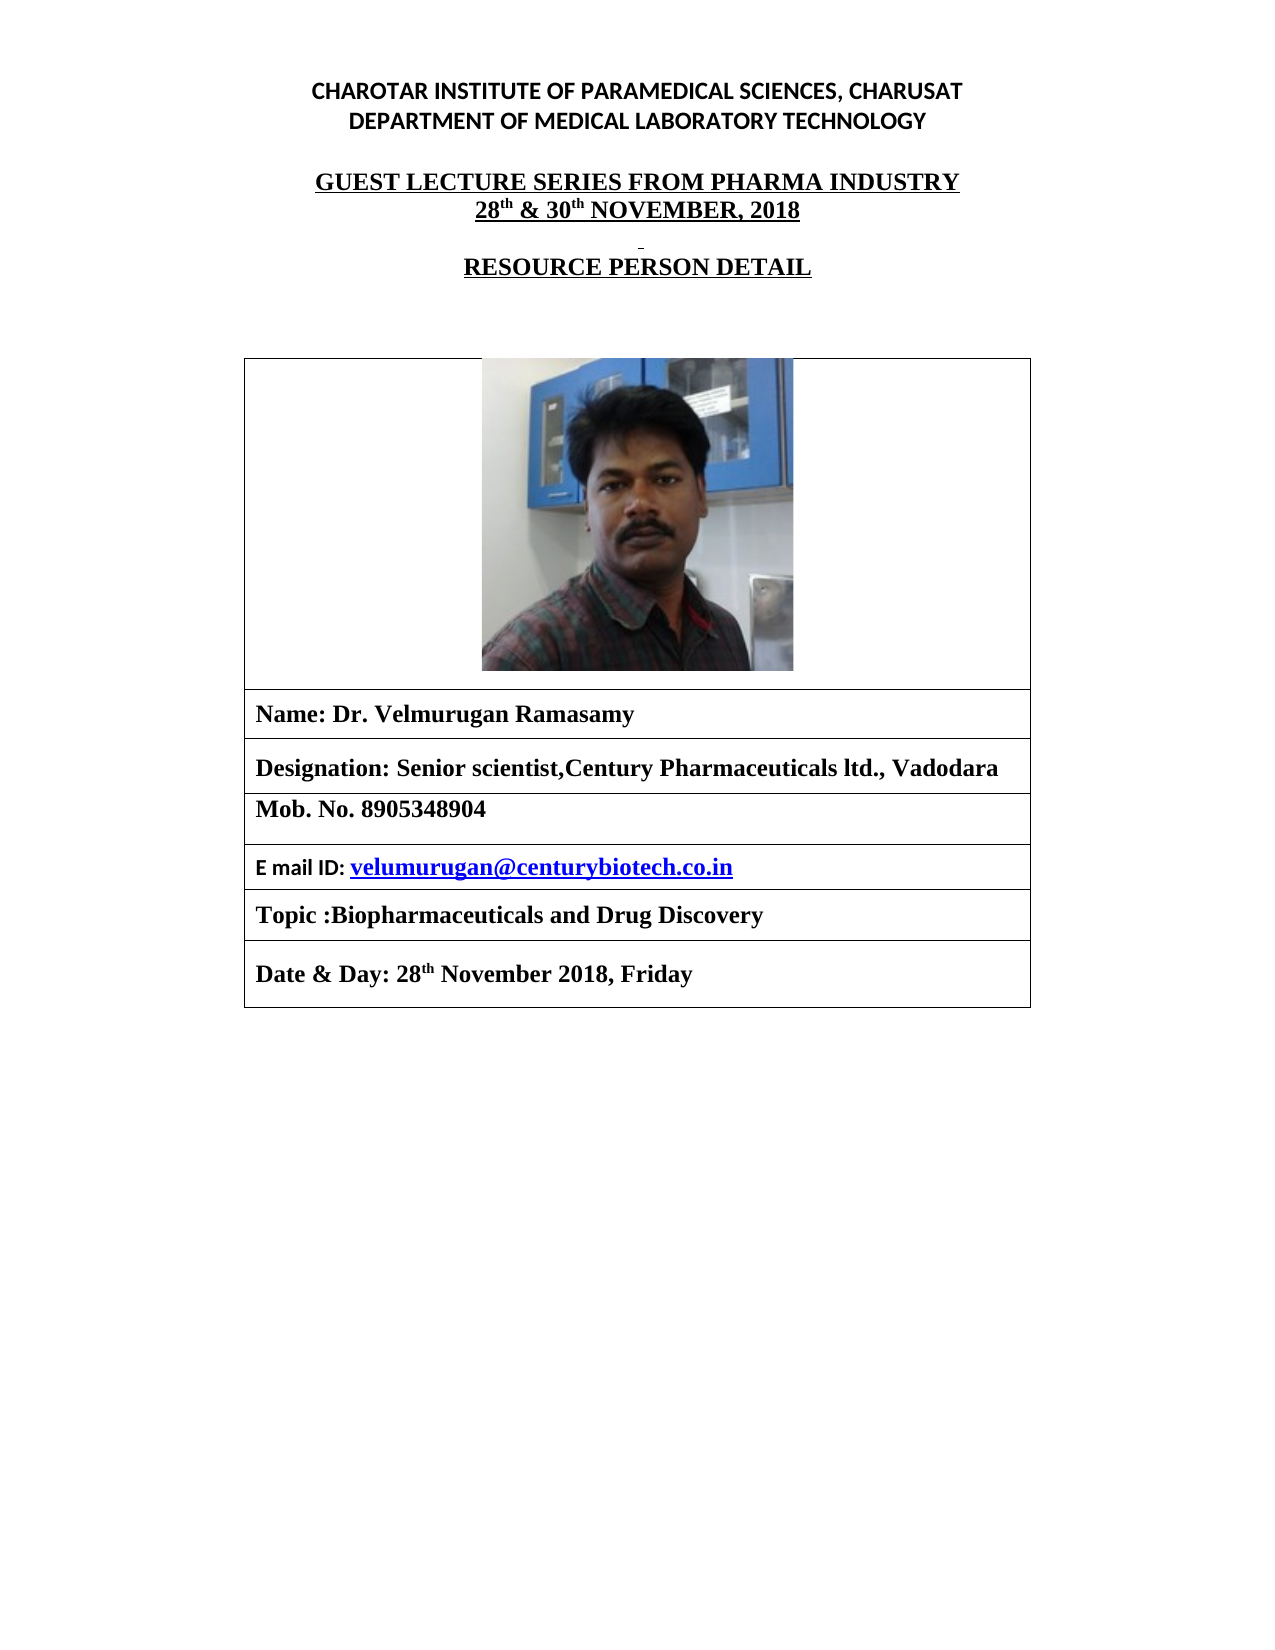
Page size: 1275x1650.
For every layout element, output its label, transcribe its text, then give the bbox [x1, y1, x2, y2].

table_cell Topic :Biopharmaceuticals and Drug Discovery [245, 890, 1030, 940]
table_cell Name: Dr. Velmurugan Ramasamy [245, 690, 1030, 738]
table_cell Mob. No. 8905348904 [245, 794, 1030, 844]
table_cell Designation: Senior scientist,Century Pharmaceuticals ltd., Vadodara [245, 739, 1030, 793]
table_header [245, 359, 1030, 688]
table_cell Date & Day: 28th November 2018, Friday [245, 941, 1030, 1007]
table_cell E mail ID: velumurugan@centurybiotech.co.in [245, 845, 1030, 889]
picture [481, 358, 794, 671]
